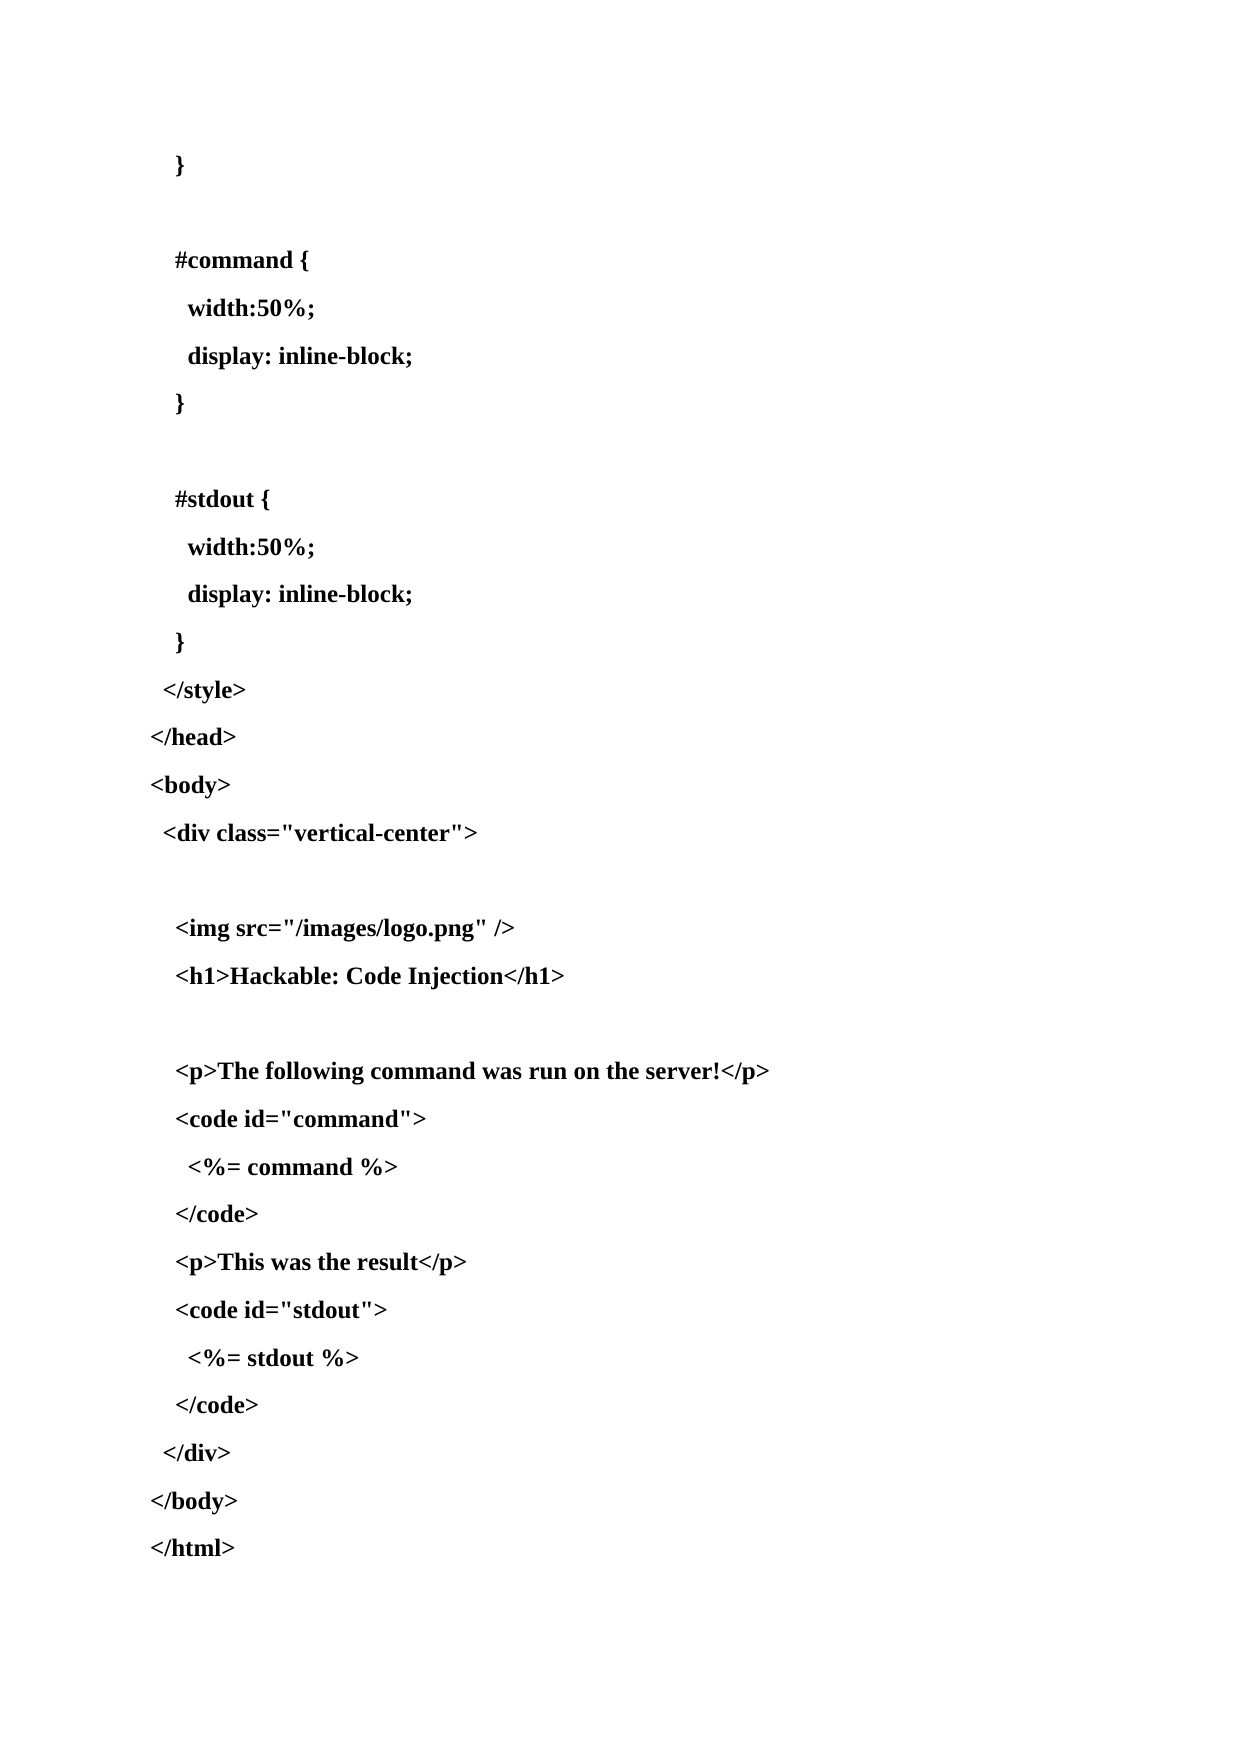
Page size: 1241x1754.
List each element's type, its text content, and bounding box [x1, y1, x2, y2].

text <code id="command"> [150, 1104, 1090, 1133]
text } [150, 388, 1090, 417]
text <%= command %> [150, 1152, 1090, 1181]
text <div class="vertical-center"> [150, 818, 1090, 847]
text </style> [150, 675, 1090, 703]
text } [150, 150, 1090, 179]
text <img src="/images/logo.png" /> [150, 913, 1090, 942]
text } [150, 627, 1090, 656]
text <body> [150, 770, 1090, 799]
text #command { [150, 245, 1090, 274]
text </code> [150, 1199, 1090, 1228]
text </head> [150, 722, 1090, 751]
text <p>This was the result</p> [150, 1247, 1090, 1276]
text <h1>Hackable: Code Injection</h1> [150, 961, 1090, 990]
text width:50%; [150, 532, 1090, 560]
text <%= stdout %> [150, 1343, 1090, 1371]
text </html> [150, 1533, 1090, 1562]
text <p>The following command was run on the server!</p> [150, 1056, 1090, 1085]
text display: inline-block; [150, 341, 1090, 369]
text </div> [150, 1438, 1090, 1467]
text </code> [150, 1390, 1090, 1419]
text width:50%; [150, 293, 1090, 322]
text </body> [150, 1486, 1090, 1514]
text display: inline-block; [150, 579, 1090, 608]
text #stdout { [150, 484, 1090, 513]
text <code id="stdout"> [150, 1295, 1090, 1324]
